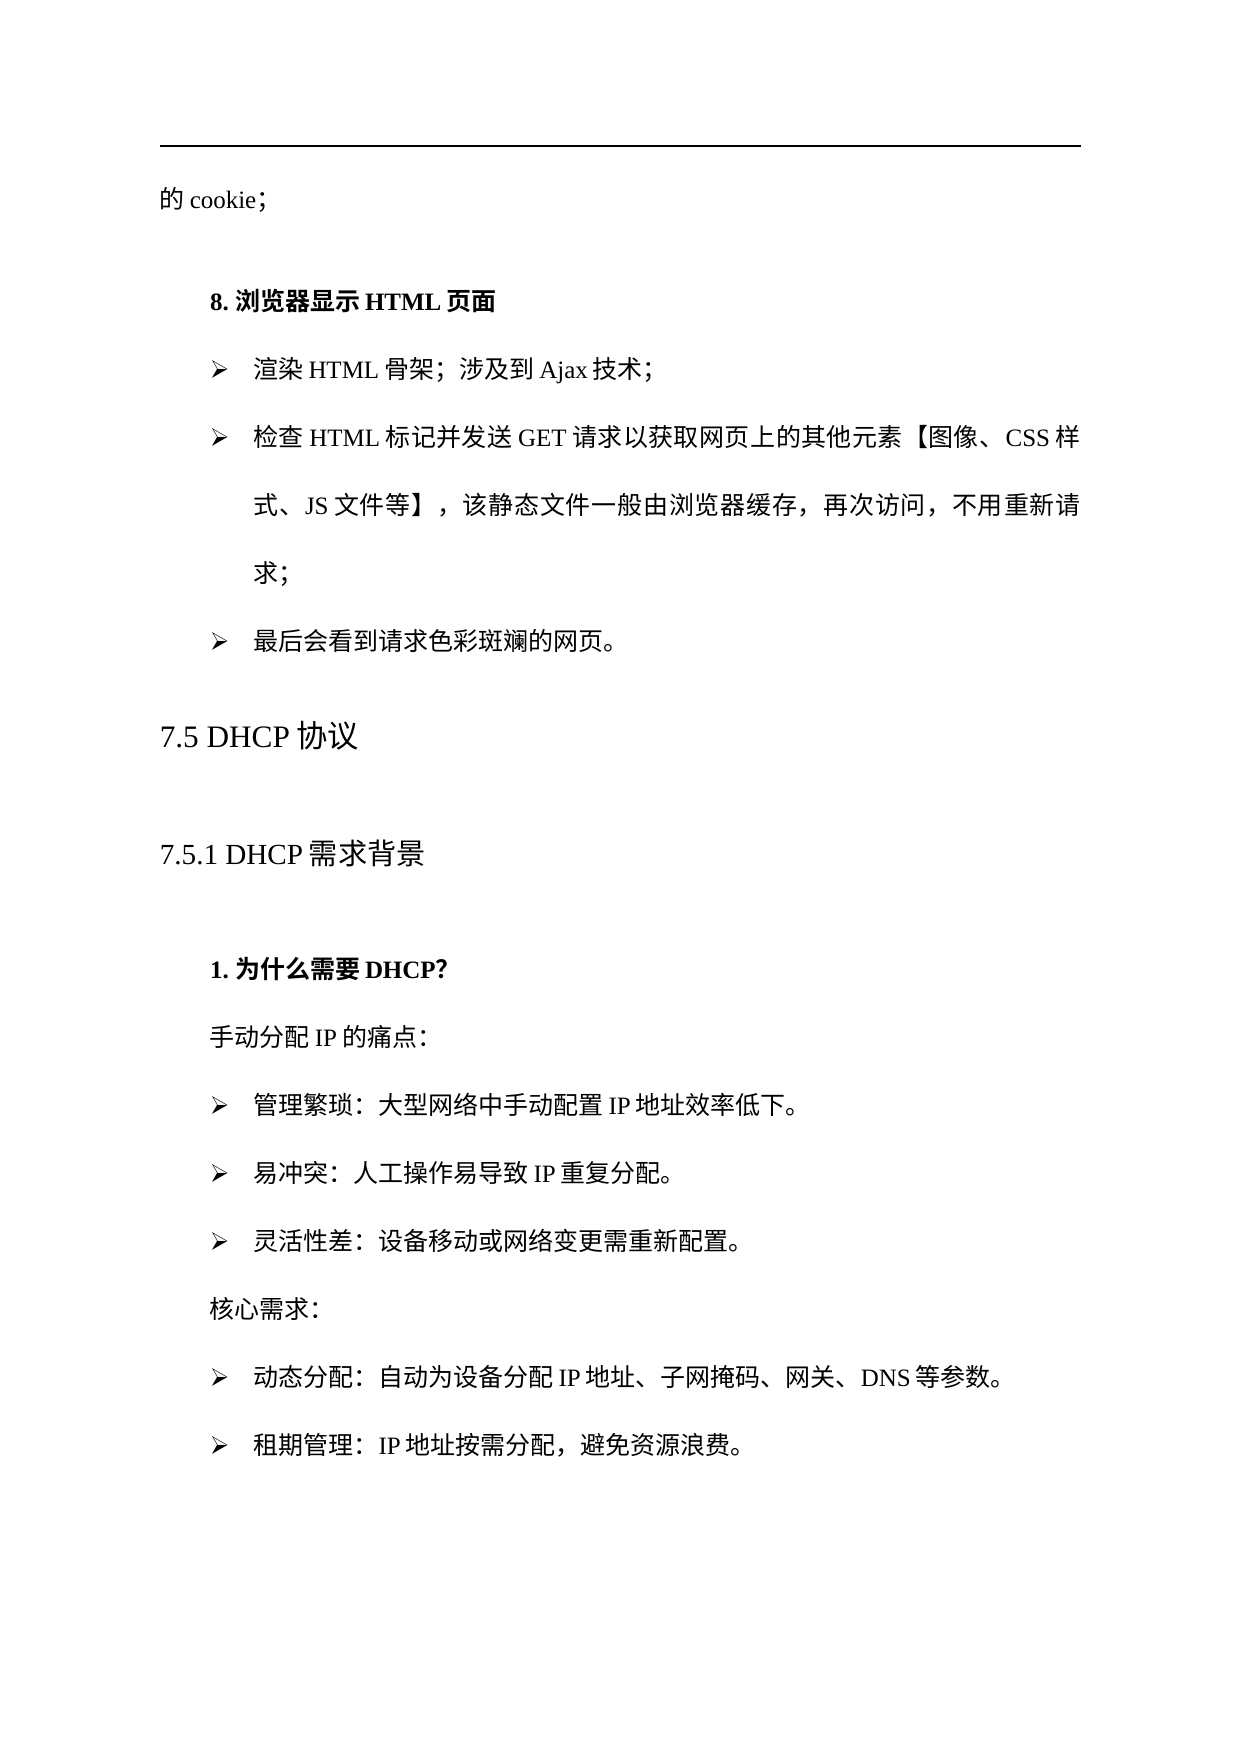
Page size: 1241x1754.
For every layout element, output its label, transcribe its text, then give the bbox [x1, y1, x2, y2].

list 最后会看到请求色彩斑斓的网页。 [209, 605, 1081, 673]
list 管理繁琐：大型网络中手动配置IP地址效率低下。 [209, 1070, 1081, 1138]
list 渲染HTML骨架；涉及到Ajax技术； [209, 334, 1081, 402]
subtitle DHCP协议 [159, 700, 1081, 768]
subtitle DHCP需求背景 [159, 818, 1081, 886]
text 8. 浏览器显示HTML页面 [159, 266, 1081, 334]
list 检查HTML标记并发送GET请求以获取网页上的其他元素【图像、CSS样式、JS文件等】，该静态文件一般由浏览器缓存，再次访问，不用重新请求； [209, 402, 1081, 605]
list 灵活性差：设备移动或网络变更需重新配置。 [209, 1206, 1081, 1274]
text ⼀般响应包包含：请求的网页以及状态码，压缩类型，如何缓存的页面，设置的cookie； [159, 164, 1081, 232]
list 易冲突：人工操作易导致IP重复分配。 [209, 1138, 1081, 1206]
text 手动分配IP的痛点： [159, 1002, 1081, 1070]
list 租期管理：IP地址按需分配，避免资源浪费。 [209, 1409, 1081, 1477]
text 1. 为什么需要DHCP？ [159, 934, 1081, 1002]
text 核心需求： [159, 1274, 1081, 1342]
list 动态分配：自动为设备分配IP地址、子网掩码、网关、DNS等参数。 [209, 1342, 1081, 1409]
